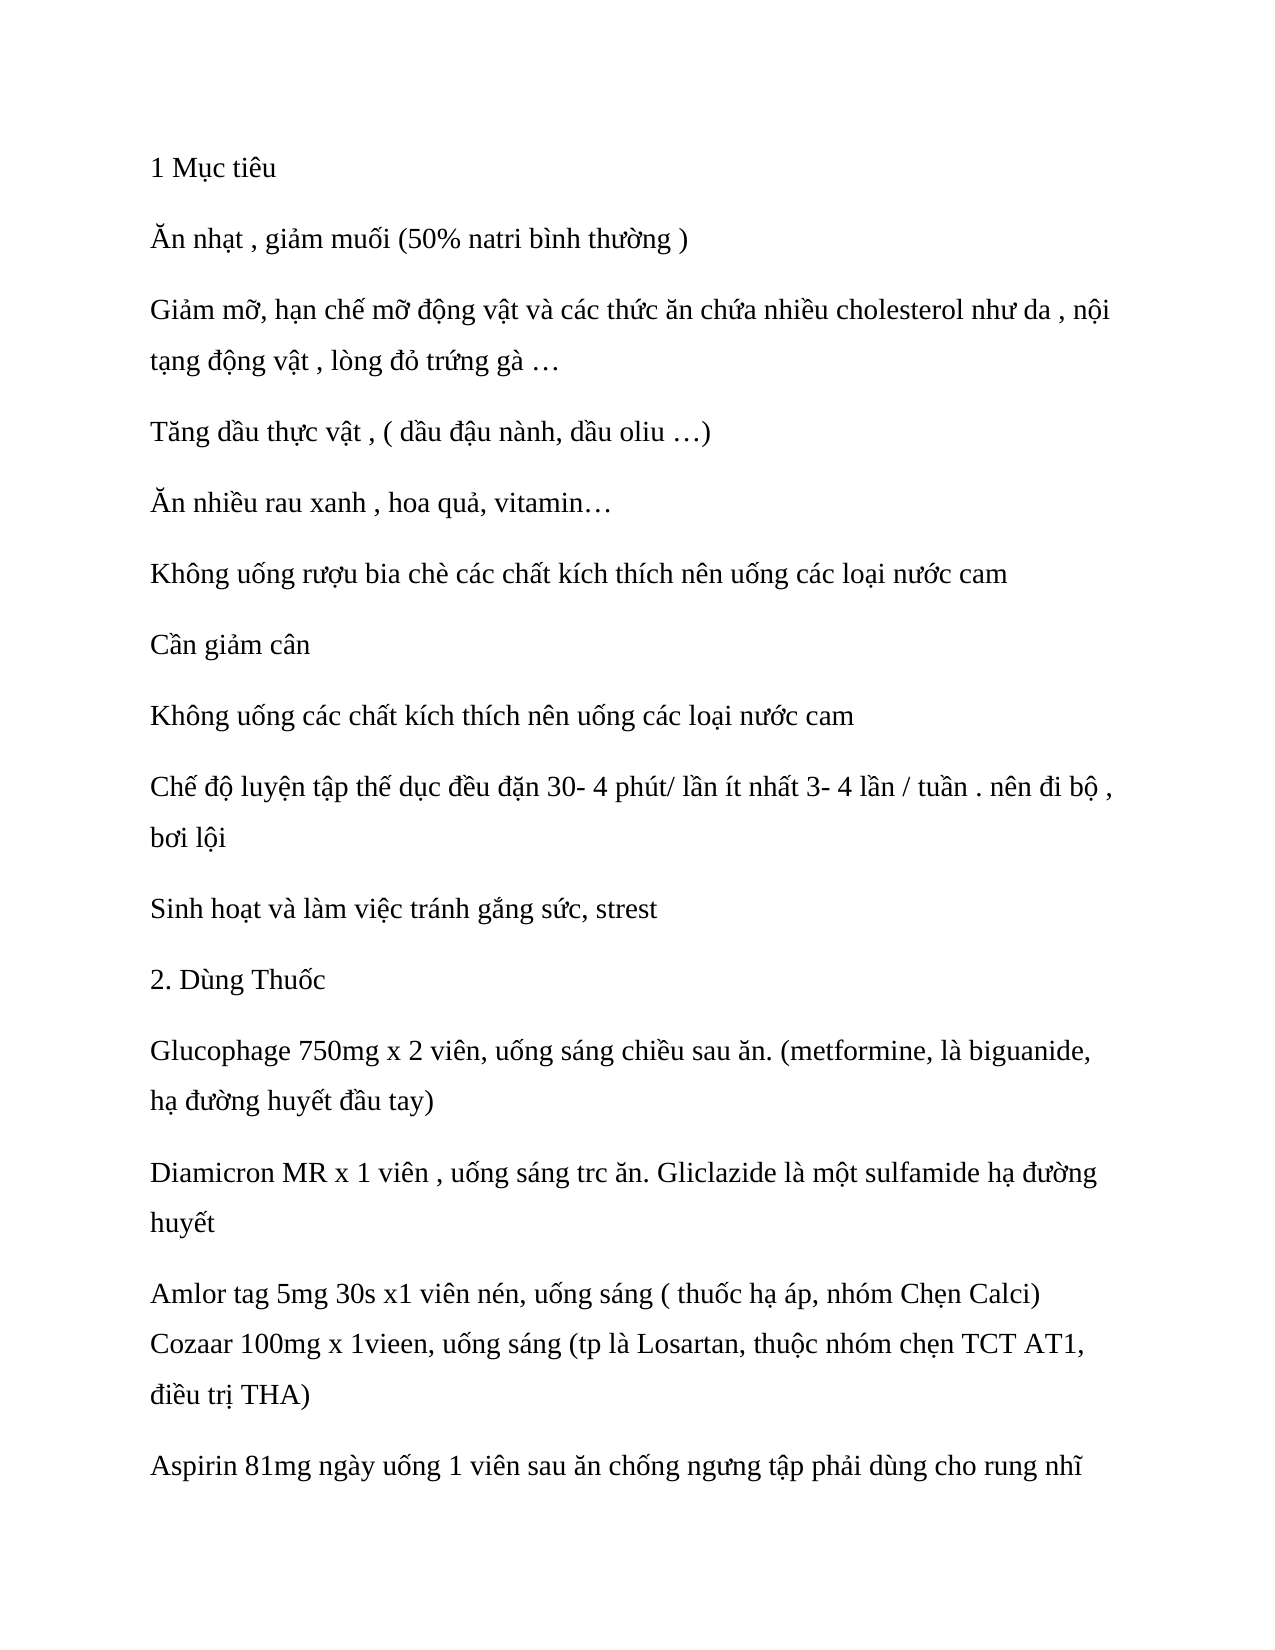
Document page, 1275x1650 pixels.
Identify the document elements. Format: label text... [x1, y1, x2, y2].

text Giảm mỡ, hạn chế mỡ động vật và các thức ăn chứa nhiều cholesterol như da , nội tạng động vật , lòng đỏ trứng gà … [150, 292, 1125, 376]
text Diamicron MR x 1 viên , uống sáng trc ăn. Gliclazide là một sulfamide hạ đường huyết [150, 1155, 1125, 1238]
text Tăng dầu thực vật , ( dầu đậu nành, dầu oliu …) [150, 414, 1125, 447]
text Không uống rượu bia chè các chất kích thích nên uống các loại nước cam [150, 556, 1125, 589]
text Glucophage 750mg x 2 viên, uống sáng chiều sau ăn. (metformine, là biguanide, hạ đường huyết đầu tay) [150, 1033, 1125, 1117]
text Cần giảm cân [150, 627, 1125, 661]
text Ăn nhạt , giảm muối (50% natri bình thường ) [150, 221, 1125, 255]
text Chế độ luyện tập thế dục đều đặn 30- 4 phút/ lần ít nhất 3- 4 lần / tuần . nên đi bộ , bơi lội [150, 769, 1125, 853]
text 1 Mục tiêu [150, 150, 1125, 183]
text Sinh hoạt và làm việc tránh gắng sức, strest [150, 891, 1125, 924]
text Ăn nhiều rau xanh , hoa quả, vitamin… [150, 485, 1125, 518]
text Aspirin 81mg ngày uống 1 viên sau ăn chống ngưng tập phải dùng cho rung nhĩ [150, 1448, 1125, 1481]
text Không uống các chất kích thích nên uống các loại nước cam [150, 698, 1125, 732]
text 2. Dùng Thuốc [150, 962, 1125, 996]
text Amlor tag 5mg 30s x1 viên nén, uống sáng ( thuốc hạ áp, nhóm Chẹn Calci) Cozaar 100mg x 1vieen, uống sáng (tp là Losartan, thuộc nhóm chẹn TCT AT1, điều trị THA) [150, 1276, 1125, 1410]
